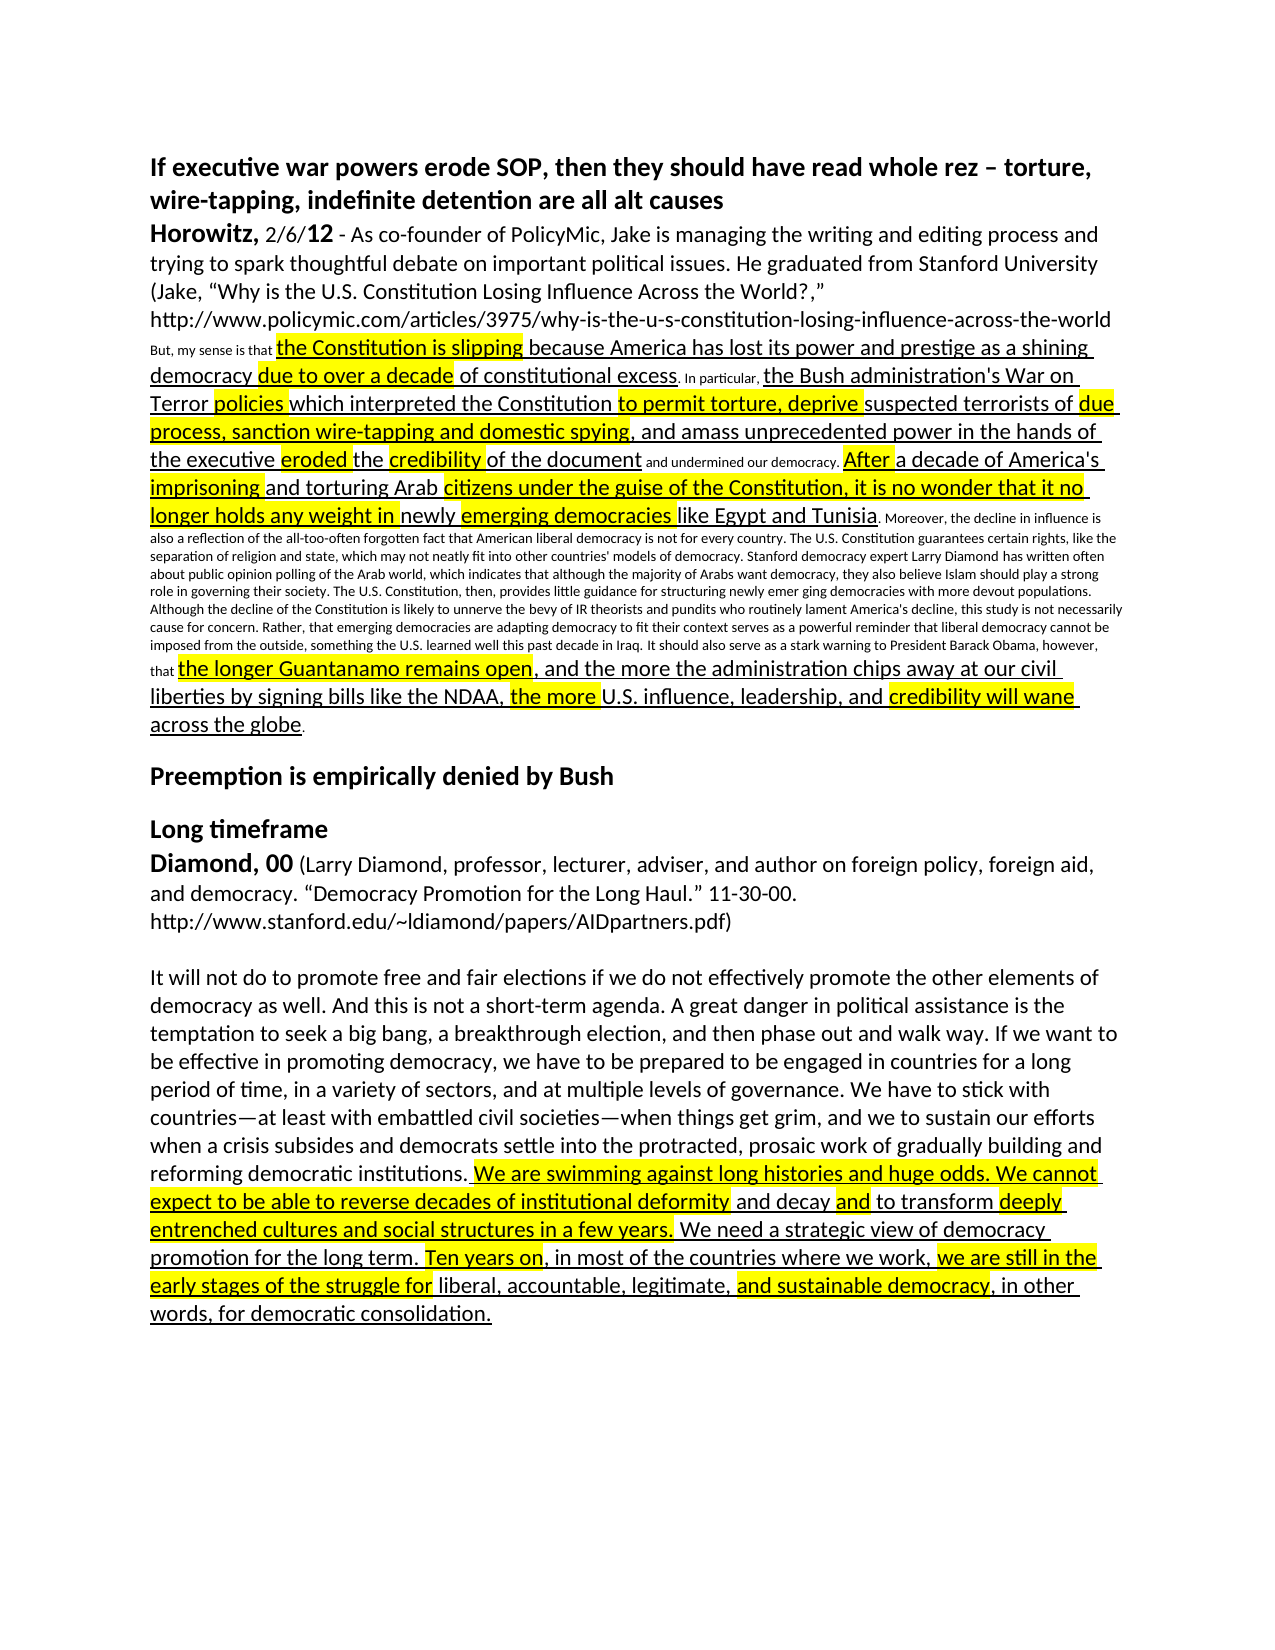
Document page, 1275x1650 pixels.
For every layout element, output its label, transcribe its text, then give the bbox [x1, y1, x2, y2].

text Horowitz, 2/6/12 - As co-founder of PolicyMic, Jake is managing the writing and editing process and trying to spark thoughtful debate on important political issues. He graduated from Stanford University (Jake, “Why is the U.S. Constitution Losing Influence Across the World?,” [150, 216, 1125, 305]
subtitle Long timeframe [150, 813, 1125, 846]
text http://www.policymic.com/articles/3975/why-is-the-u-s-constitution-losing-influence-across-the-world [150, 305, 1125, 333]
subtitle If executive war powers erode SOP, then they should have read whole rez – torture, wire-tapping, indefinite detention are all alt causes [150, 150, 1125, 216]
text But, my sense is that the Constitution is slipping because America has lost its power and prestige as a shining democracy due to over a decade of constitutional excess. In particular, the Bush administration's War on Terror policies which interpreted the Constitution to permit torture, deprive suspected terrorists of due process, sanction wire-tapping and domestic spying, and amass unprecedented power in the hands of the executive eroded the credibility of the document and undermined our democracy. After a decade of America's imprisoning and torturing Arab citizens under the guise of the Constitution, it is no wonder that it no longer holds any weight in newly emerging democracies like Egypt and Tunisia. Moreover, the decline in influence is also a reflection of the all-too-often forgotten fact that American liberal democracy is not for every country. The U.S. Constitution guarantees certain rights, like the separation of religion and state, which may not neatly fit into other countries' models of democracy. Stanford democracy expert Larry Diamond has written often about public opinion polling of the Arab world, which indicates that although the majority of Arabs want democracy, they also believe Islam should play a strong role in governing their society. The U.S. Constitution, then, provides little guidance for structuring newly emer ging democracies with more devout populations. Although the decline of the Constitution is likely to unnerve the bevy of IR theorists and pundits who routinely lament America's decline, this study is not necessarily cause for concern. Rather, that emerging democracies are adapting democracy to fit their context serves as a powerful reminder that liberal democracy cannot be imposed from the outside, something the U.S. learned well this past decade in Iraq. It should also serve as a stark warning to President Barack Obama, however, that the longer Guantanamo remains open, and the more the administration chips away at our civil liberties by signing bills like the NDAA, the more U.S. influence, leadership, and credibility will wane across the globe. [150, 333, 1125, 738]
subtitle Preemption is empirically denied by Bush [150, 759, 1125, 792]
text Diamond, 00 (Larry Diamond, professor, lecturer, adviser, and author on foreign policy, foreign aid, and democracy. “Democracy Promotion for the Long Haul.” 11-30-00. http://www.stanford.edu/~ldiamond/papers/AIDpartners.pdf) [150, 846, 1125, 935]
text It will not do to promote free and fair elections if we do not effectively promote the other elements of democracy as well. And this is not a short-term agenda. A great danger in political assistance is the temptation to seek a big bang, a breakthrough election, and then phase out and walk way. If we want to be effective in promoting democracy, we have to be prepared to be engaged in countries for a long period of time, in a variety of sectors, and at multiple levels of governance. We have to stick with countries—at least with embattled civil societies—when things get grim, and we to sustain our efforts when a crisis subsides and democrats settle into the protracted, prosaic work of gradually building and reforming democratic institutions. We are swimming against long histories and huge odds. We cannot expect to be able to reverse decades of institutional deformity and decay and to transform deeply entrenched cultures and social structures in a few years. We need a strategic view of democracy promotion for the long term. Ten years on, in most of the countries where we work, we are still in the early stages of the struggle for liberal, accountable, legitimate, and sustainable democracy, in other words, for democratic consolidation. [150, 963, 1125, 1327]
